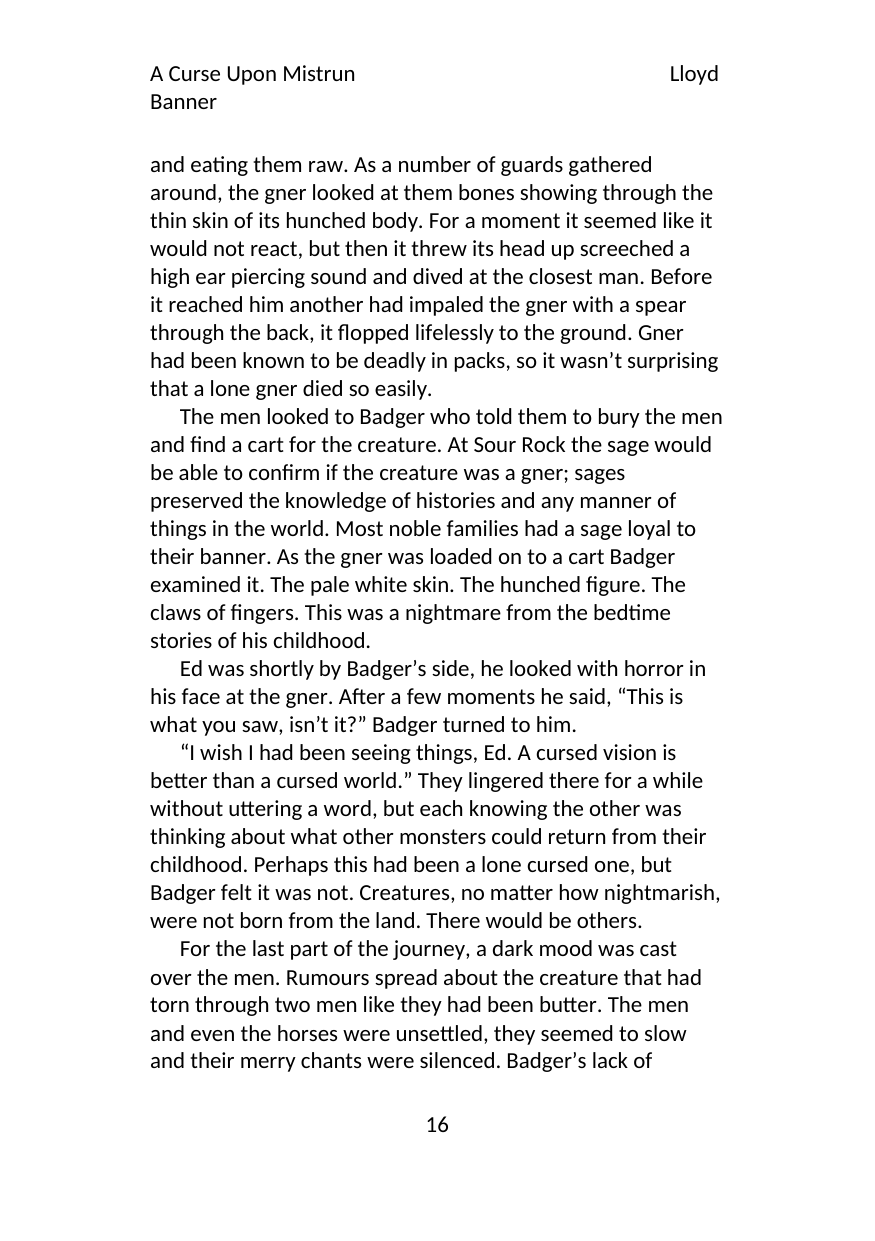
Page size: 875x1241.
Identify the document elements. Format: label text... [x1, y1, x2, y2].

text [150, 150, 724, 402]
text Ed was shortly by Badger’s side, he looked with horror in his face at the gner. After a few moments he said, “This is what you saw, isn’t it?” Badger turned to him. [150, 654, 724, 738]
text The men looked to Badger who told them to bury the men and find a cart for the creature. At Sour Rock the sage would be able to confirm if the creature was a gner; sages preserved the knowledge of histories and any manner of things in the world. Most noble families had a sage loyal to their banner. As the gner was loaded on to a cart Badger examined it. The pale white skin. The hunched figure. The claws of fingers. This was a nightmare from the bedtime stories of his childhood. [150, 402, 724, 654]
text “I wish I had been seeing things, Ed. A cursed vision is better than a cursed world.” They lingered there for a while without uttering a word, but each knowing the other was thinking about what other monsters could return from their childhood. Perhaps this had been a lone cursed one, but Badger felt it was not. Creatures, no matter how nightmarish, were not born from the land. There would be others. [150, 738, 724, 934]
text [150, 934, 724, 1075]
